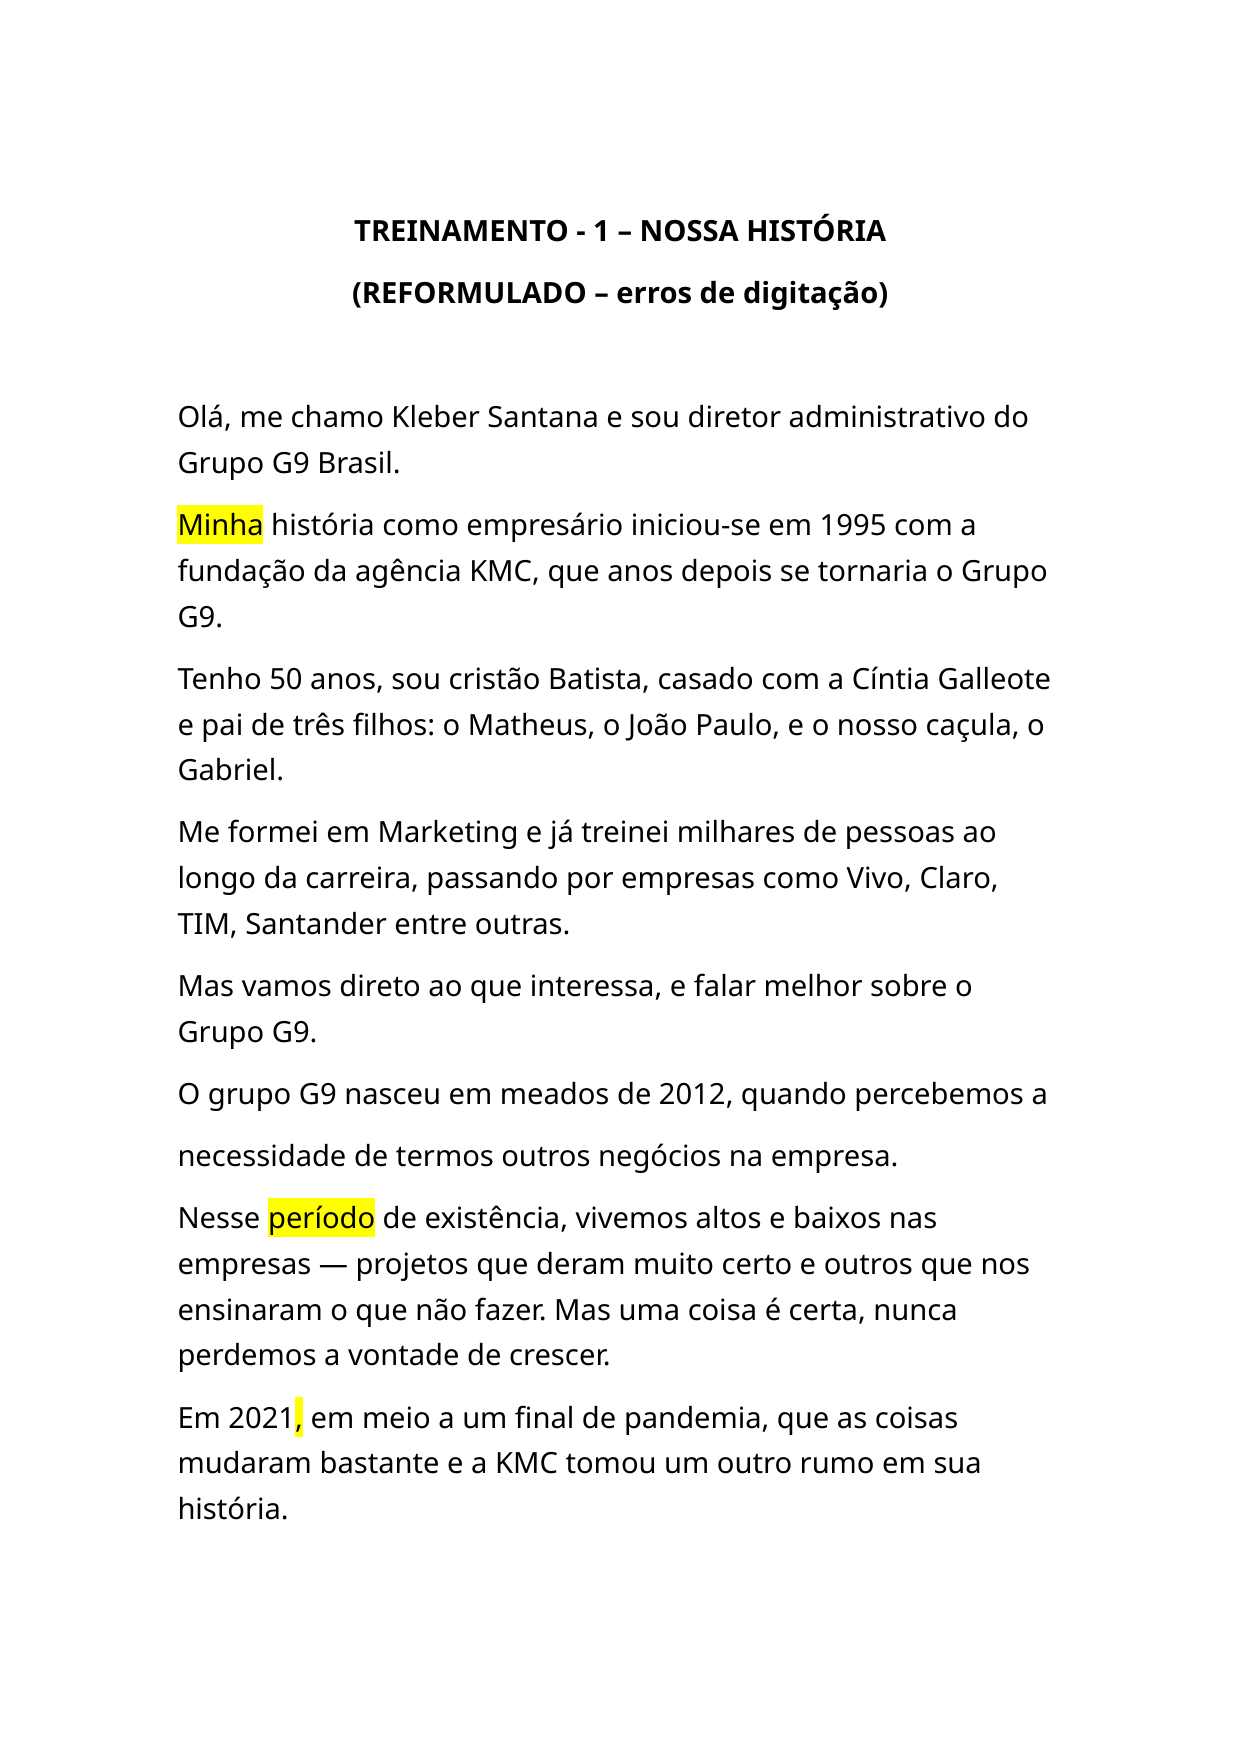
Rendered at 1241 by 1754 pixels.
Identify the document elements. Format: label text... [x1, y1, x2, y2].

text Mas vamos direto ao que interessa, e falar melhor sobre o Grupo G9. [177, 965, 1063, 1051]
text Me formei em Marketing e já treinei milhares de pessoas ao longo da carreira, passando por empresas como Vivo, Claro, TIM, Santander entre outras. [177, 812, 1063, 943]
text Nesse período de existência, vivemos altos e baixos nas empresas — projetos que deram muito certo e outros que nos ensinaram o que não fazer. Mas uma coisa é certa, nunca perdemos a vontade de crescer. [177, 1198, 1063, 1374]
text O grupo G9 nasceu em meados de 2012, quando percebemos a [177, 1073, 1063, 1113]
text TREINAMENTO - 1 – NOSSA HISTÓRIA [177, 210, 1063, 249]
text Tenho 50 anos, sou cristão Batista, casado com a Cíntia Galleote e pai de três filhos: o Matheus, o João Paulo, e o nosso caçula, o Gabriel. [177, 658, 1063, 789]
text (REFORMULADO – erros de digitação) [177, 272, 1063, 312]
text Olá, me chamo Kleber Santana e sou diretor administrativo do Grupo G9 Brasil. [177, 397, 1063, 482]
text necessidade de termos outros negócios na empresa. [177, 1136, 1063, 1175]
text Minha história como empresário iniciou-se em 1995 com a fundação da agência KMC, que anos depois se tornaria o Grupo G9. [177, 505, 1063, 636]
text Em 2021, em meio a um final de pandemia, que as coisas mudaram bastante e a KMC tomou um outro rumo em sua história. [177, 1397, 1063, 1528]
